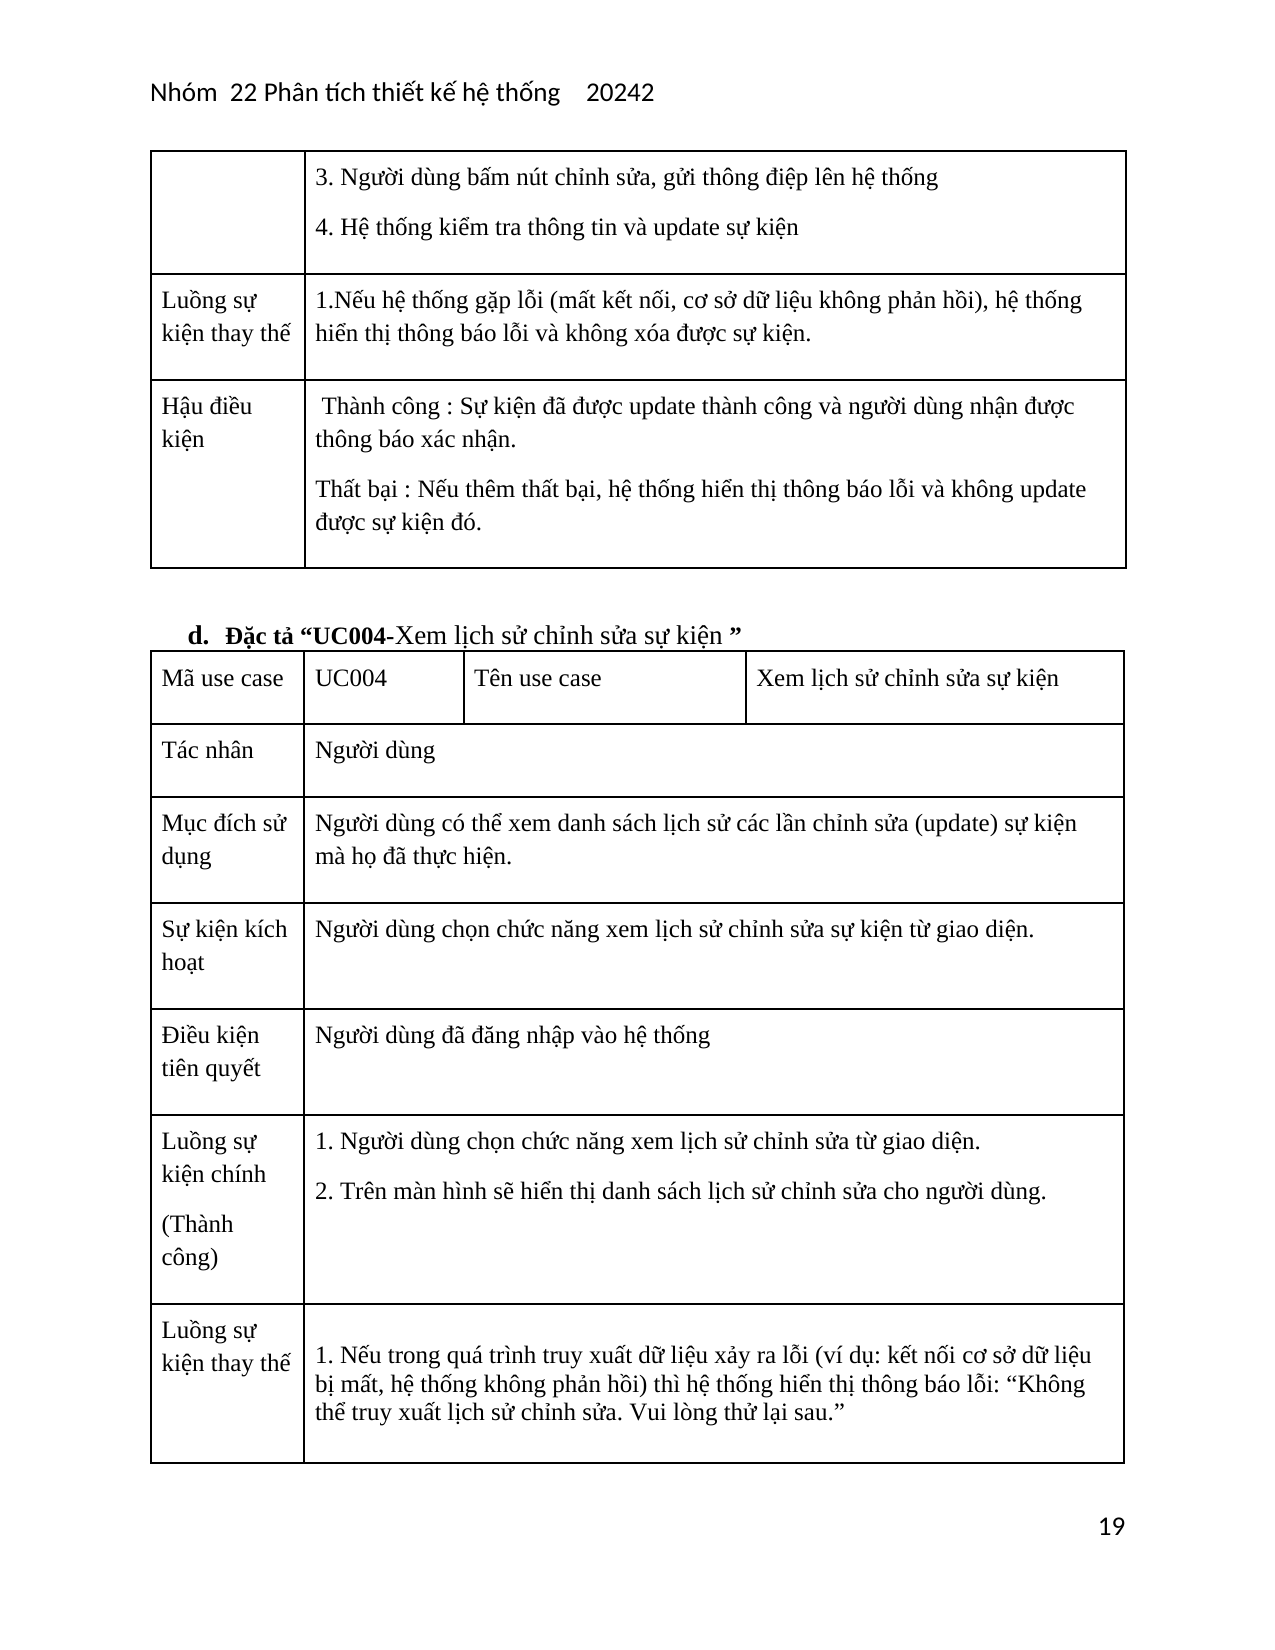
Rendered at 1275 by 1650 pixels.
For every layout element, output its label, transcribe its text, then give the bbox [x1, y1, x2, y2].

table_cell Điều kiện tiên quyết [152, 1010, 303, 1114]
table_header Mã use case [152, 652, 303, 723]
table_cell Người dùng chọn chức năng xem lịch sử chỉnh sửa sự kiện từ giao diện. [305, 904, 1123, 1008]
table_cell Luồng sự kiện thay thế [152, 1305, 303, 1462]
table_cell Tác nhân [152, 725, 303, 796]
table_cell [152, 152, 304, 273]
table_cell Thành công : Sự kiện đã được update thành công và người dùng nhận được thông báo xác nhận. Thất bại : Nếu thêm thất bại, hệ thống hiển thị thông báo lỗi và không update được sự kiện đó. [306, 381, 1125, 567]
table_header Tên use case [465, 652, 745, 723]
table_cell Người dùng [305, 725, 1123, 796]
table_cell 1.Nếu hệ thống gặp lỗi (mất kết nối, cơ sở dữ liệu không phản hồi), hệ thống hiển thị thông báo lỗi và không xóa được sự kiện. [306, 275, 1125, 378]
table_header UC004 [305, 652, 463, 723]
table_cell Luồng sự kiện chính (Thành công) [152, 1116, 303, 1302]
table_cell Hậu điều kiện [152, 381, 304, 567]
table_cell Sự kiện kích hoạt [152, 904, 303, 1008]
table_cell Người dùng đã đăng nhập vào hệ thống [305, 1010, 1123, 1114]
table_cell Người dùng có thể xem danh sách lịch sử các lần chỉnh sửa (update) sự kiện mà họ đã thực hiện. [305, 798, 1123, 902]
table_cell 1. Nếu trong quá trình truy xuất dữ liệu xảy ra lỗi (ví dụ: kết nối cơ sở dữ liệu bị mất, hệ thống không phản hồi) thì hệ thống hiển thị thông báo lỗi: “Không thể truy xuất lịch sử chỉnh sửa. Vui lòng thử lại sau.” [305, 1305, 1123, 1462]
table_header Xem lịch sử chỉnh sửa sự kiện [747, 652, 1123, 723]
table_cell Luồng sự kiện thay thế [152, 275, 304, 378]
list Đặc tả “UC004-Xem lịch sử chỉnh sửa sự kiện ” [187, 619, 1125, 650]
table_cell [306, 152, 1125, 273]
table_cell Mục đích sử dụng [152, 798, 303, 902]
table_cell 1. Người dùng chọn chức năng xem lịch sử chỉnh sửa từ giao diện. 2. Trên màn hình sẽ hiển thị danh sách lịch sử chỉnh sửa cho người dùng. [305, 1116, 1123, 1302]
